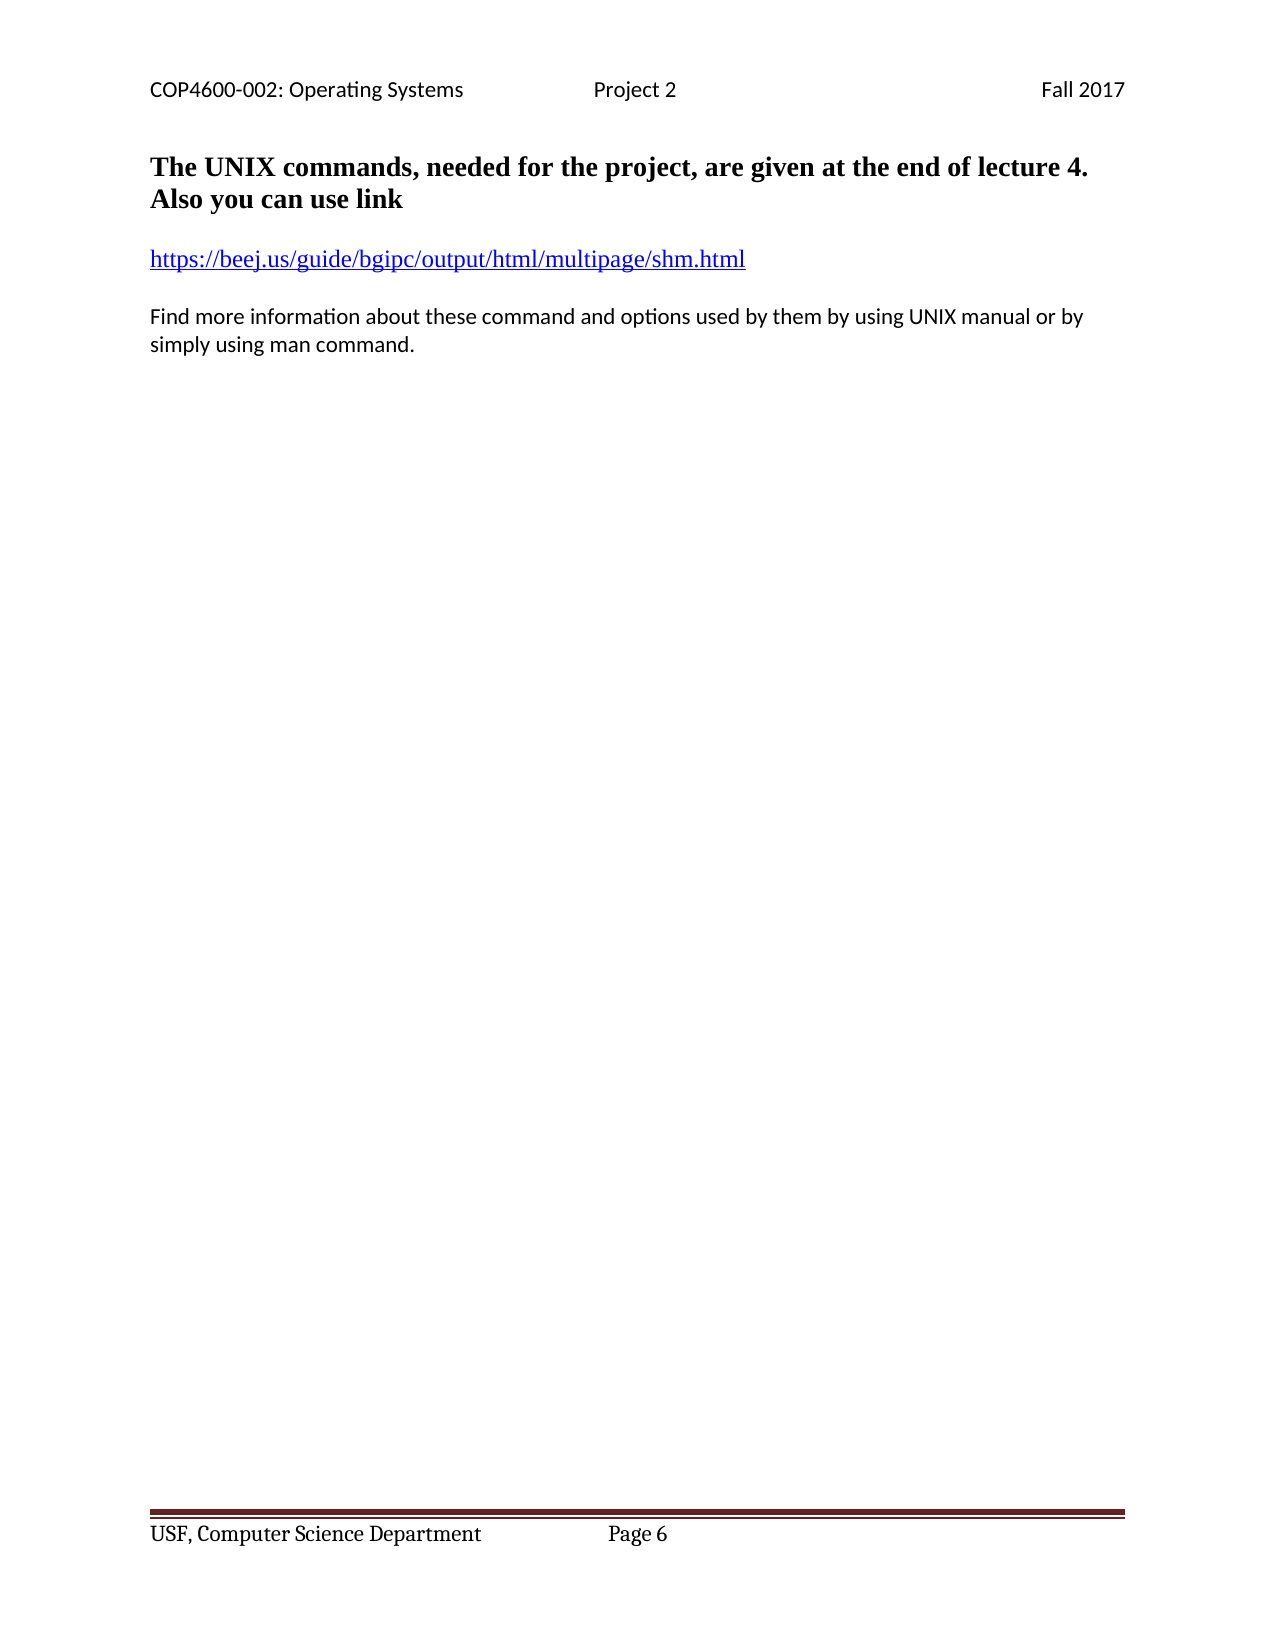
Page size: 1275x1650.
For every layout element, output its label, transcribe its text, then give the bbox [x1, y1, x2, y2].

text Find more information about these command and options used by them by using UNIX manual or by simply using man command. [150, 302, 1125, 358]
text The UNIX commands, needed for the project, are given at the end of lecture 4. Also you can use link [150, 150, 1125, 215]
text https://beej.us/guide/bgipc/output/html/multipage/shm.html [150, 244, 1125, 273]
